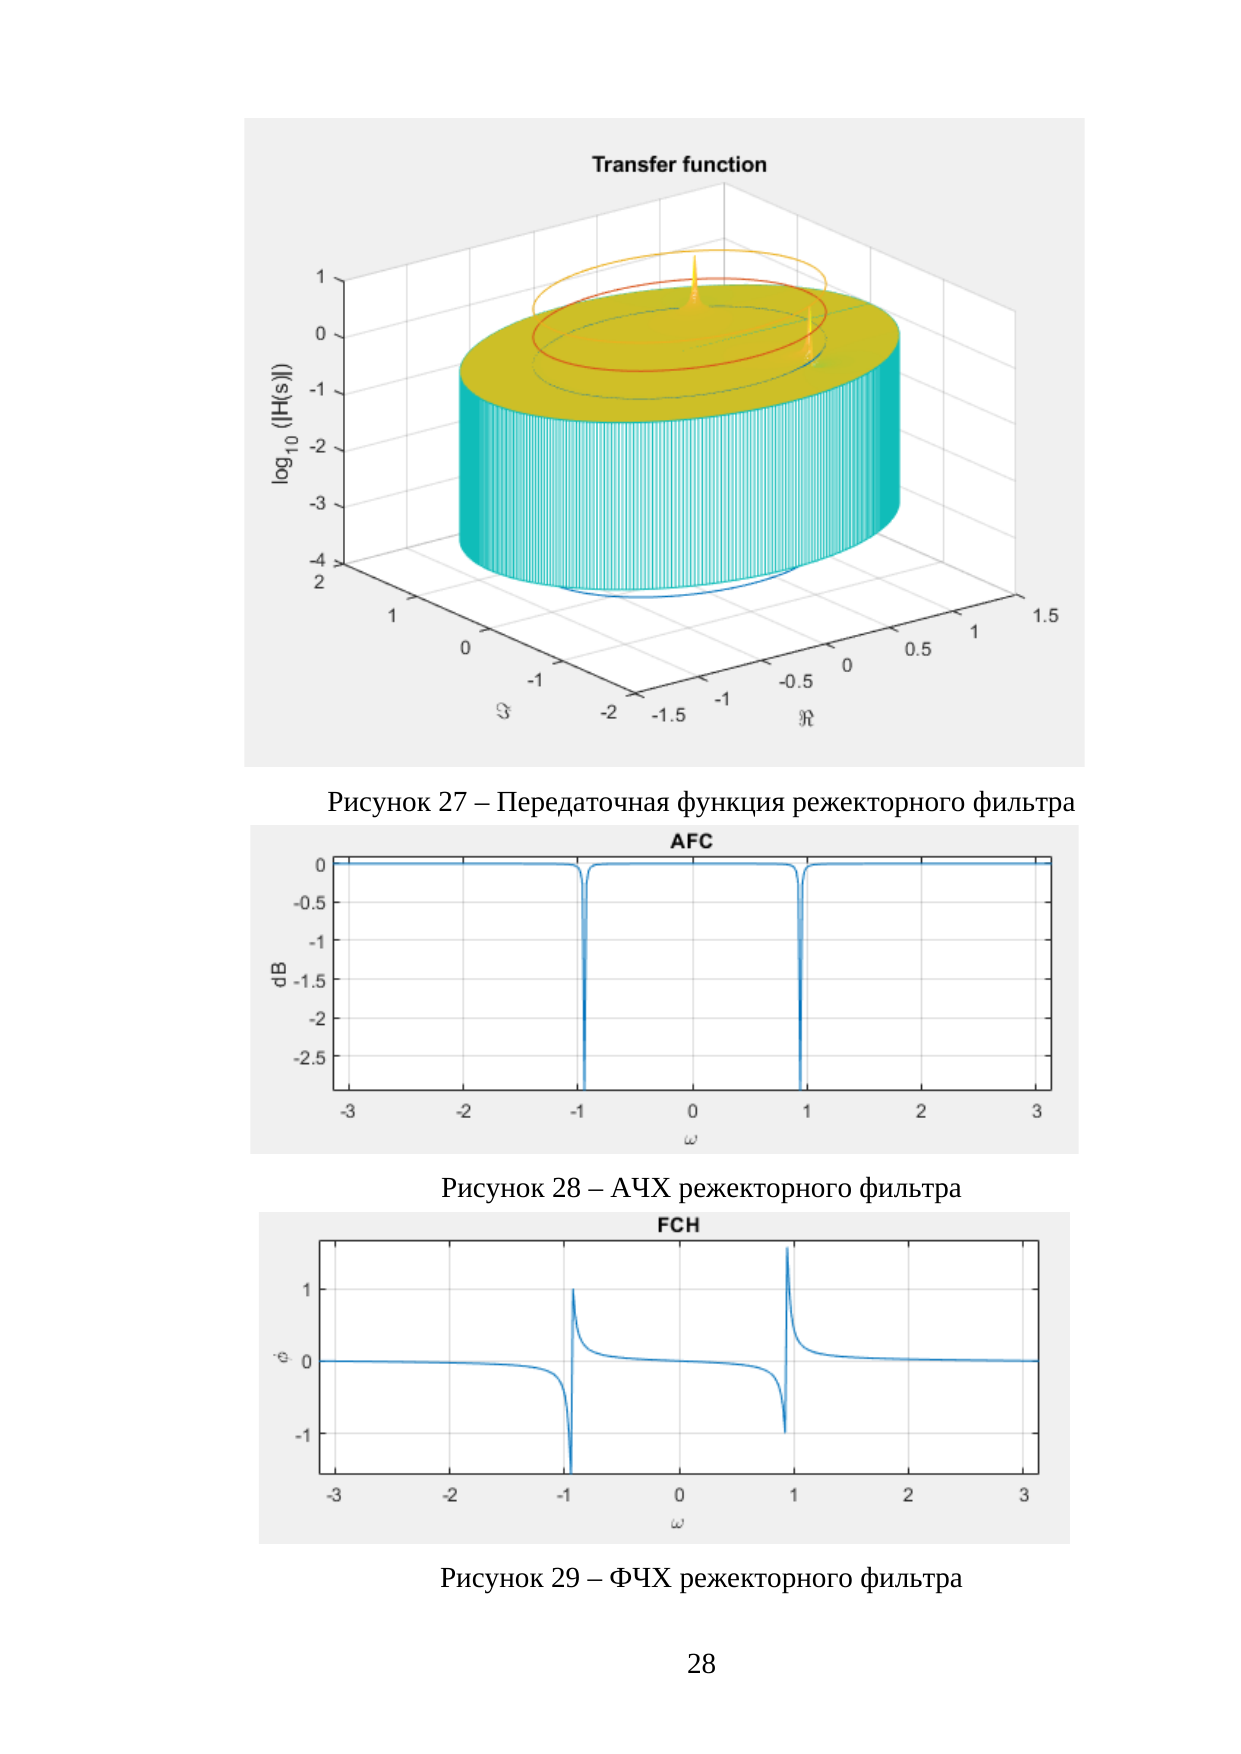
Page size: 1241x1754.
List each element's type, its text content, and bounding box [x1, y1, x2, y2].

picture [244, 118, 1085, 767]
picture [258, 1212, 1070, 1544]
picture [250, 825, 1079, 1154]
